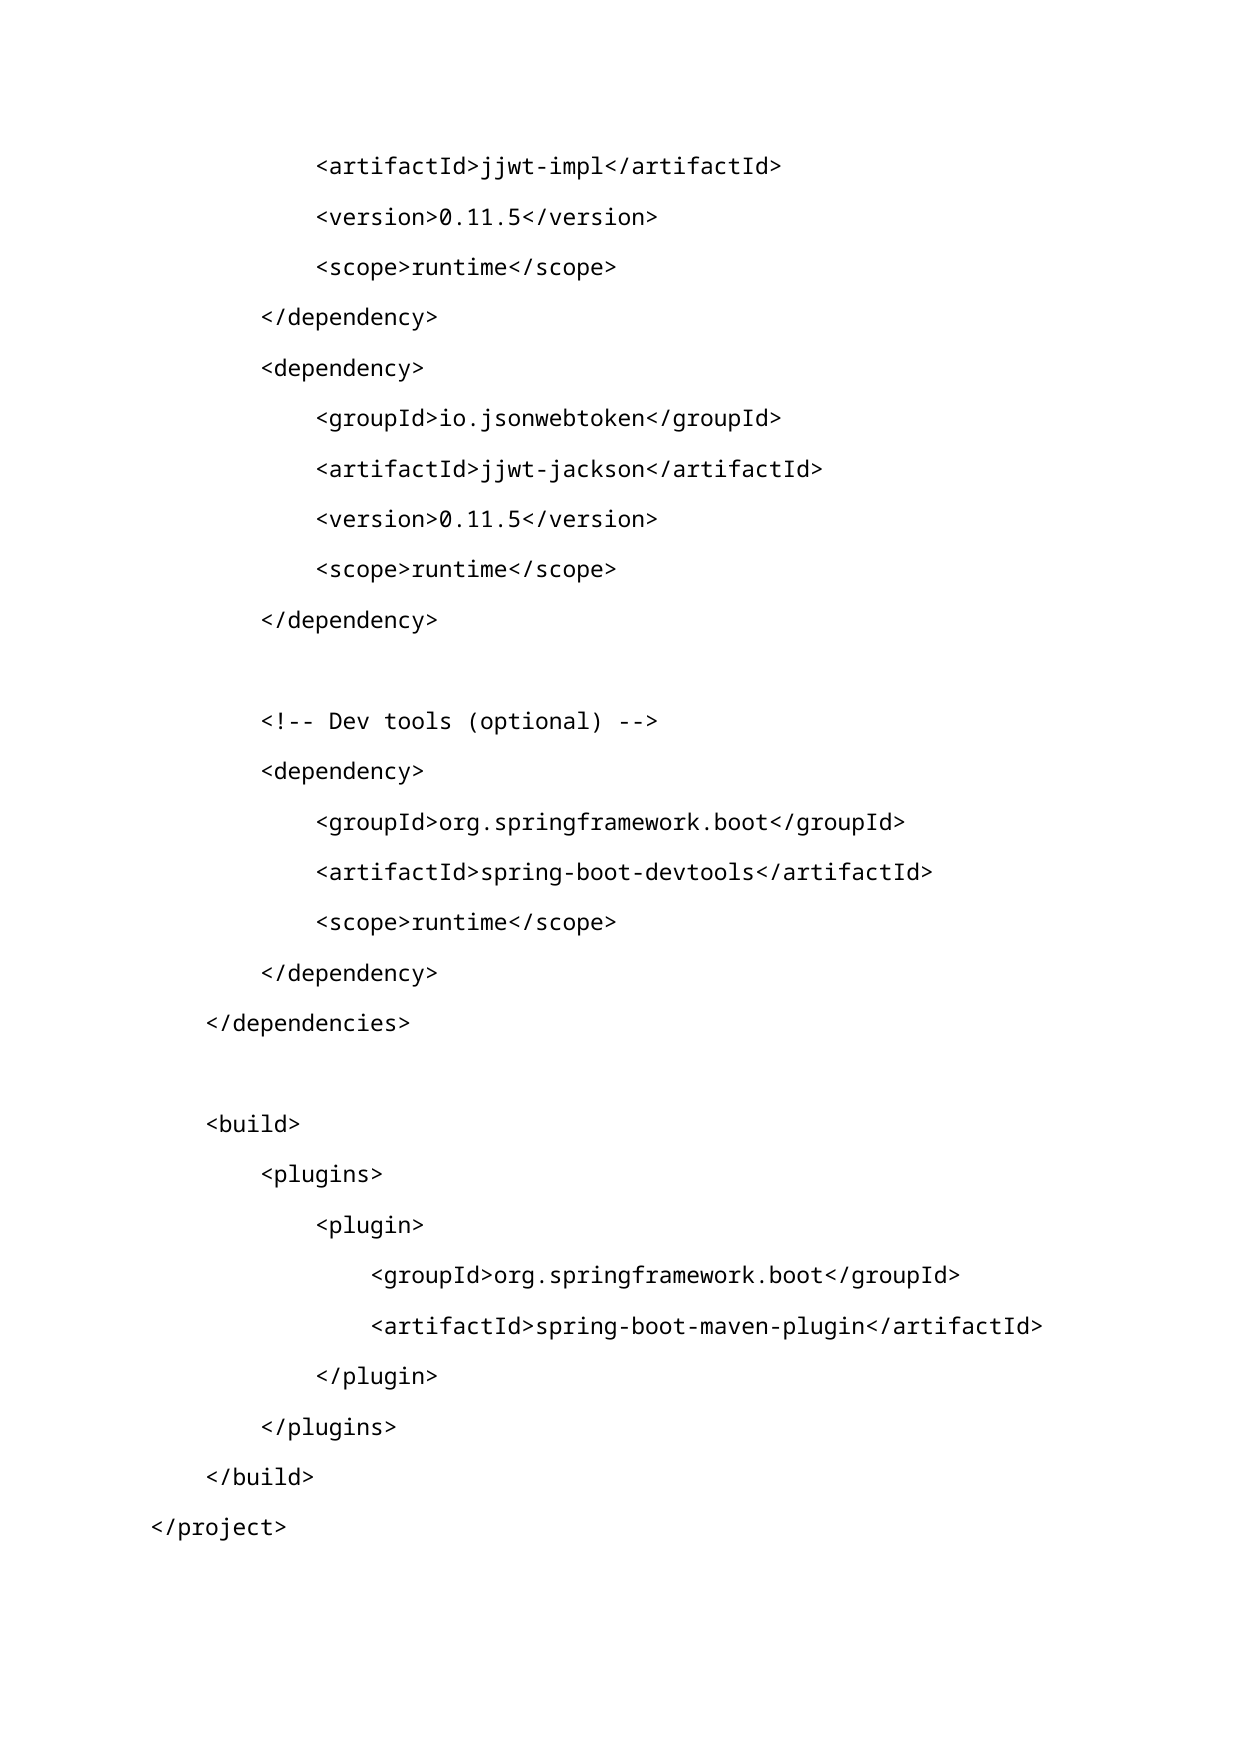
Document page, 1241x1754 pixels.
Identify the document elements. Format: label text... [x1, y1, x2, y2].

text <scope>runtime</scope> [150, 251, 1090, 282]
text </dependency> [150, 604, 1090, 635]
text <groupId>org.springframework.boot</groupId> [150, 805, 1090, 837]
text </project> [150, 1511, 1090, 1542]
text <artifactId>jjwt-impl</artifactId> [150, 150, 1090, 181]
text <artifactId>jjwt-jackson</artifactId> [150, 452, 1090, 484]
text </dependency> [150, 301, 1090, 332]
text <dependency> [150, 755, 1090, 786]
text </dependency> [150, 957, 1090, 988]
text <plugins> [150, 1158, 1090, 1189]
text <dependency> [150, 352, 1090, 383]
text </plugin> [150, 1360, 1090, 1391]
text </dependencies> [150, 1007, 1090, 1038]
text <groupId>io.jsonwebtoken</groupId> [150, 402, 1090, 433]
text <version>0.11.5</version> [150, 200, 1090, 232]
text <plugin> [150, 1209, 1090, 1240]
text </plugins> [150, 1410, 1090, 1442]
text <scope>runtime</scope> [150, 906, 1090, 937]
text <groupId>org.springframework.boot</groupId> [150, 1259, 1090, 1290]
text <artifactId>spring-boot-devtools</artifactId> [150, 856, 1090, 887]
text <version>0.11.5</version> [150, 503, 1090, 534]
text <build> [150, 1108, 1090, 1139]
text <scope>runtime</scope> [150, 553, 1090, 584]
text </build> [150, 1461, 1090, 1492]
text <!-- Dev tools (optional) --> [150, 704, 1090, 736]
text <artifactId>spring-boot-maven-plugin</artifactId> [150, 1309, 1090, 1341]
